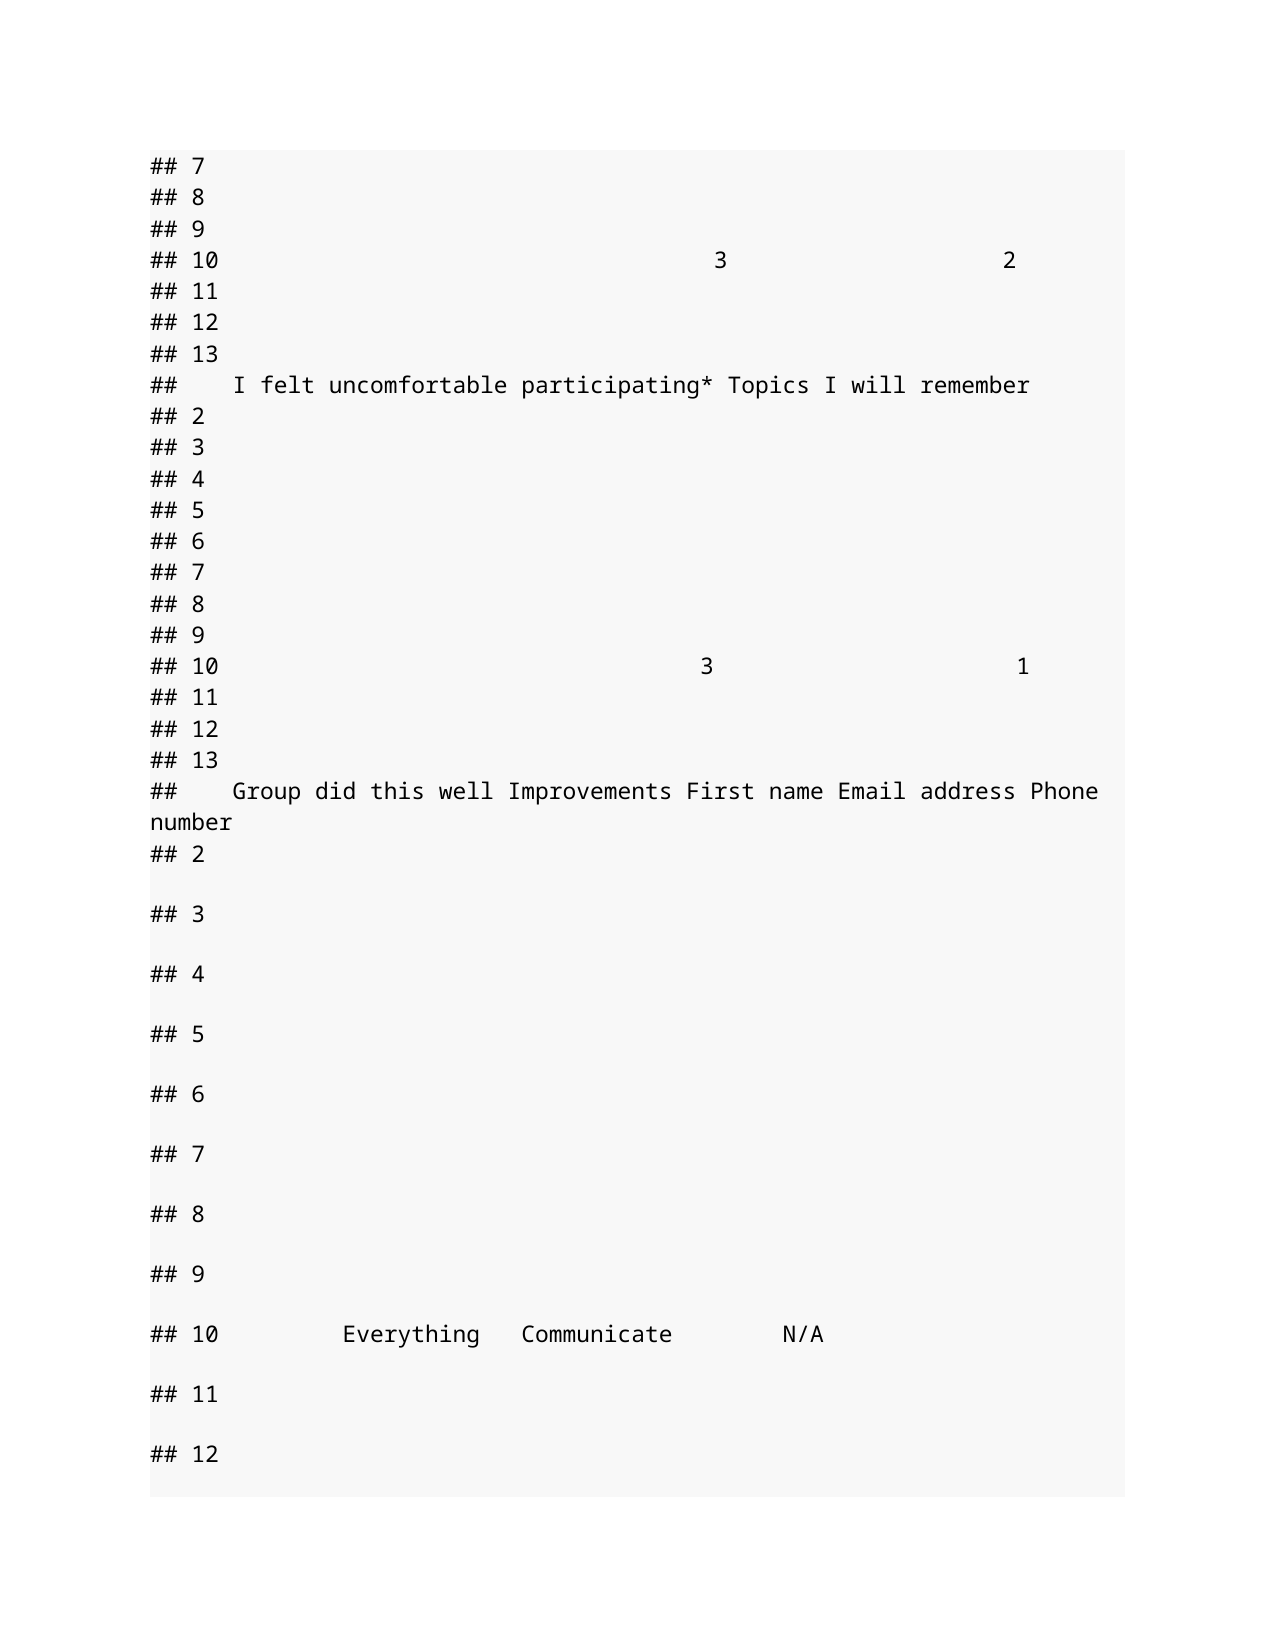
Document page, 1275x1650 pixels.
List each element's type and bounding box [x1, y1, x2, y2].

text [150, 150, 1125, 1497]
